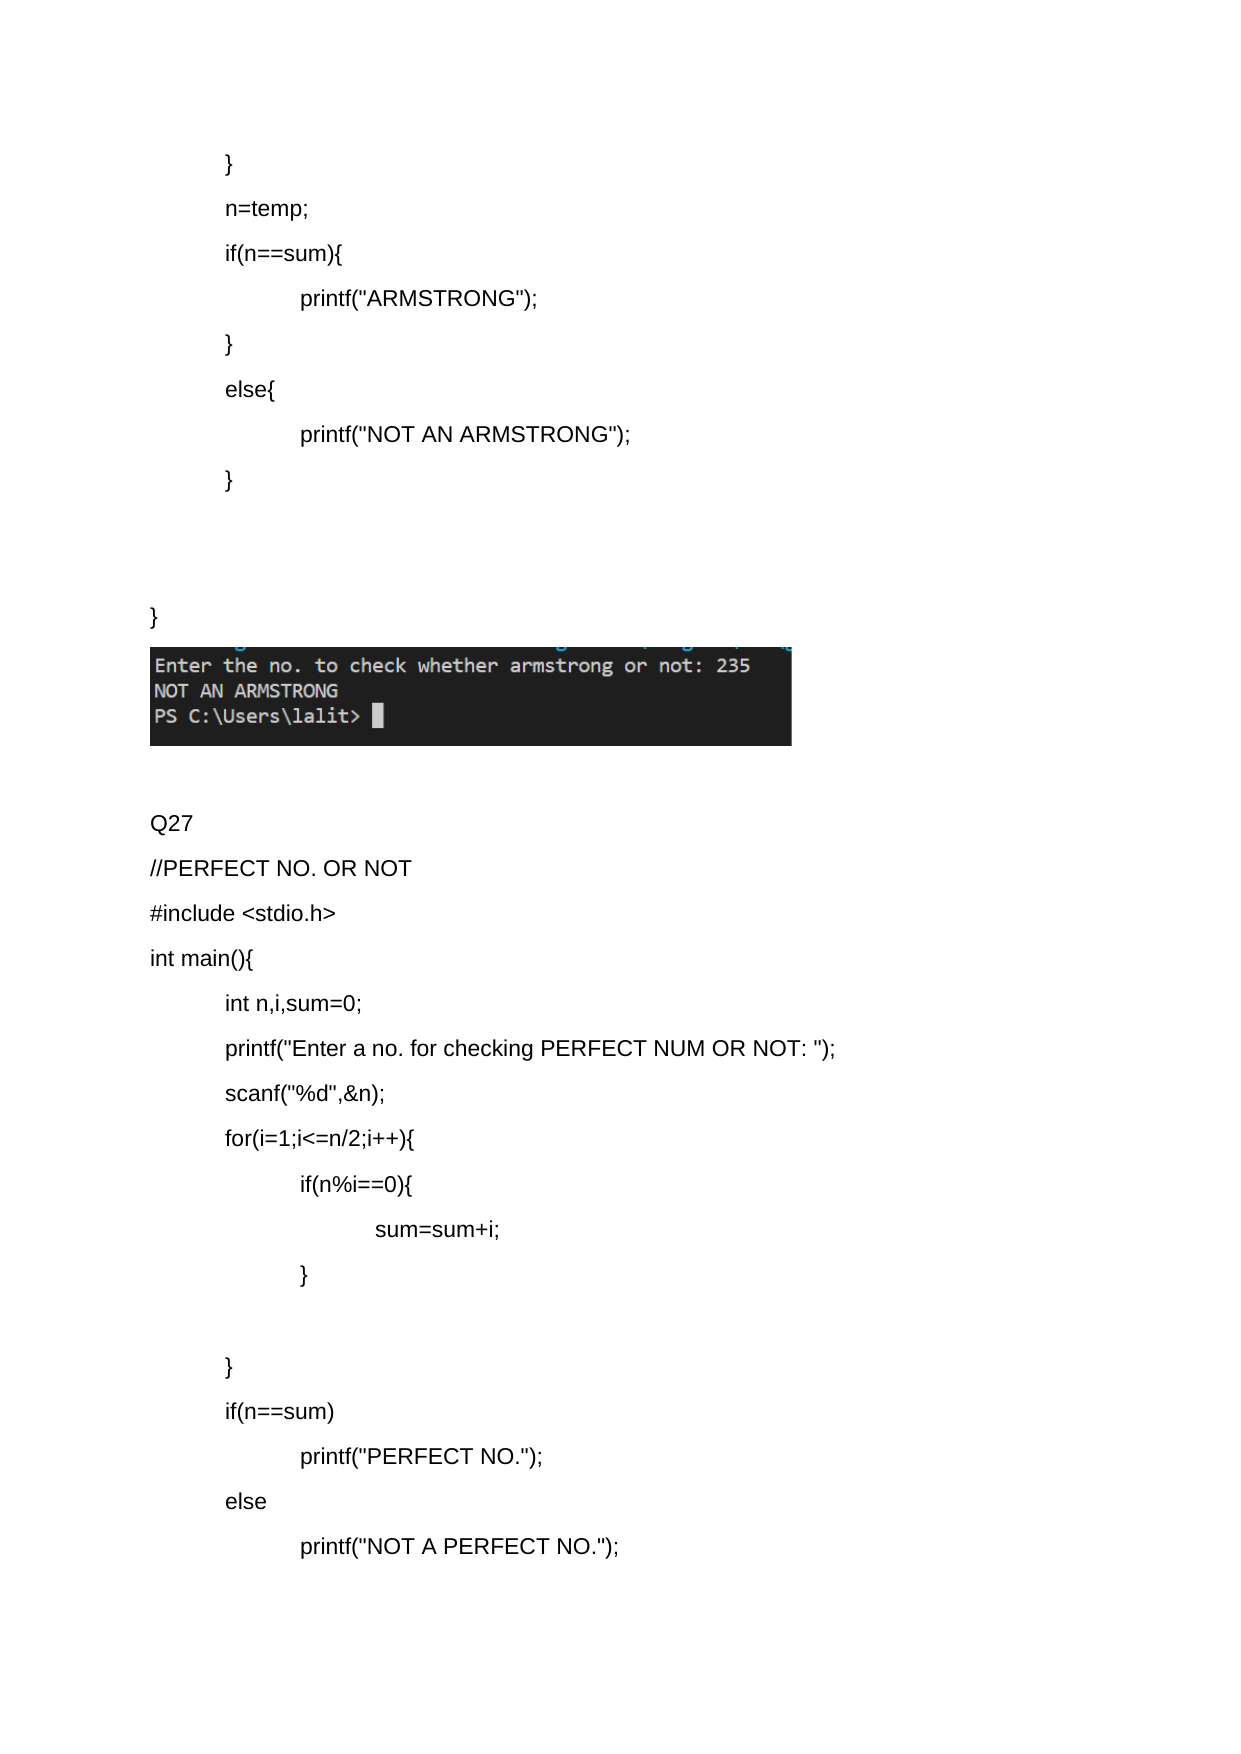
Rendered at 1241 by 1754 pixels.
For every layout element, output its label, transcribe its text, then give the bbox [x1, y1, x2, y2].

text printf("Enter a no. for checking PERFECT NUM OR NOT: "); [150, 1035, 1090, 1062]
text if(n==sum){ [150, 240, 1090, 267]
text } [150, 1261, 1090, 1287]
text int n,i,sum=0; [150, 990, 1090, 1016]
text } [150, 150, 1090, 176]
text printf("NOT AN ARMSTRONG"); [150, 421, 1090, 447]
text int main(){ [150, 945, 1090, 971]
picture [150, 647, 792, 746]
text } [150, 603, 1090, 629]
text } [150, 1353, 1090, 1379]
text if(n==sum) [150, 1398, 1090, 1424]
text } [150, 466, 1090, 492]
text if(n%i==0){ [150, 1171, 1090, 1197]
text else [150, 1488, 1090, 1514]
text else{ [150, 376, 1090, 402]
text printf("NOT A PERFECT NO."); [150, 1533, 1090, 1559]
text scanf("%d",&n); [150, 1080, 1090, 1107]
text #include <stdio.h> [150, 900, 1090, 926]
text sum=sum+i; [150, 1216, 1090, 1242]
text printf("PERFECT NO."); [150, 1443, 1090, 1469]
text Q27 [150, 810, 1090, 836]
text for(i=1;i<=n/2;i++){ [150, 1125, 1090, 1152]
text printf("ARMSTRONG"); [150, 285, 1090, 312]
text //PERFECT NO. OR NOT [150, 855, 1090, 881]
text n=temp; [150, 195, 1090, 221]
text } [150, 330, 1090, 357]
